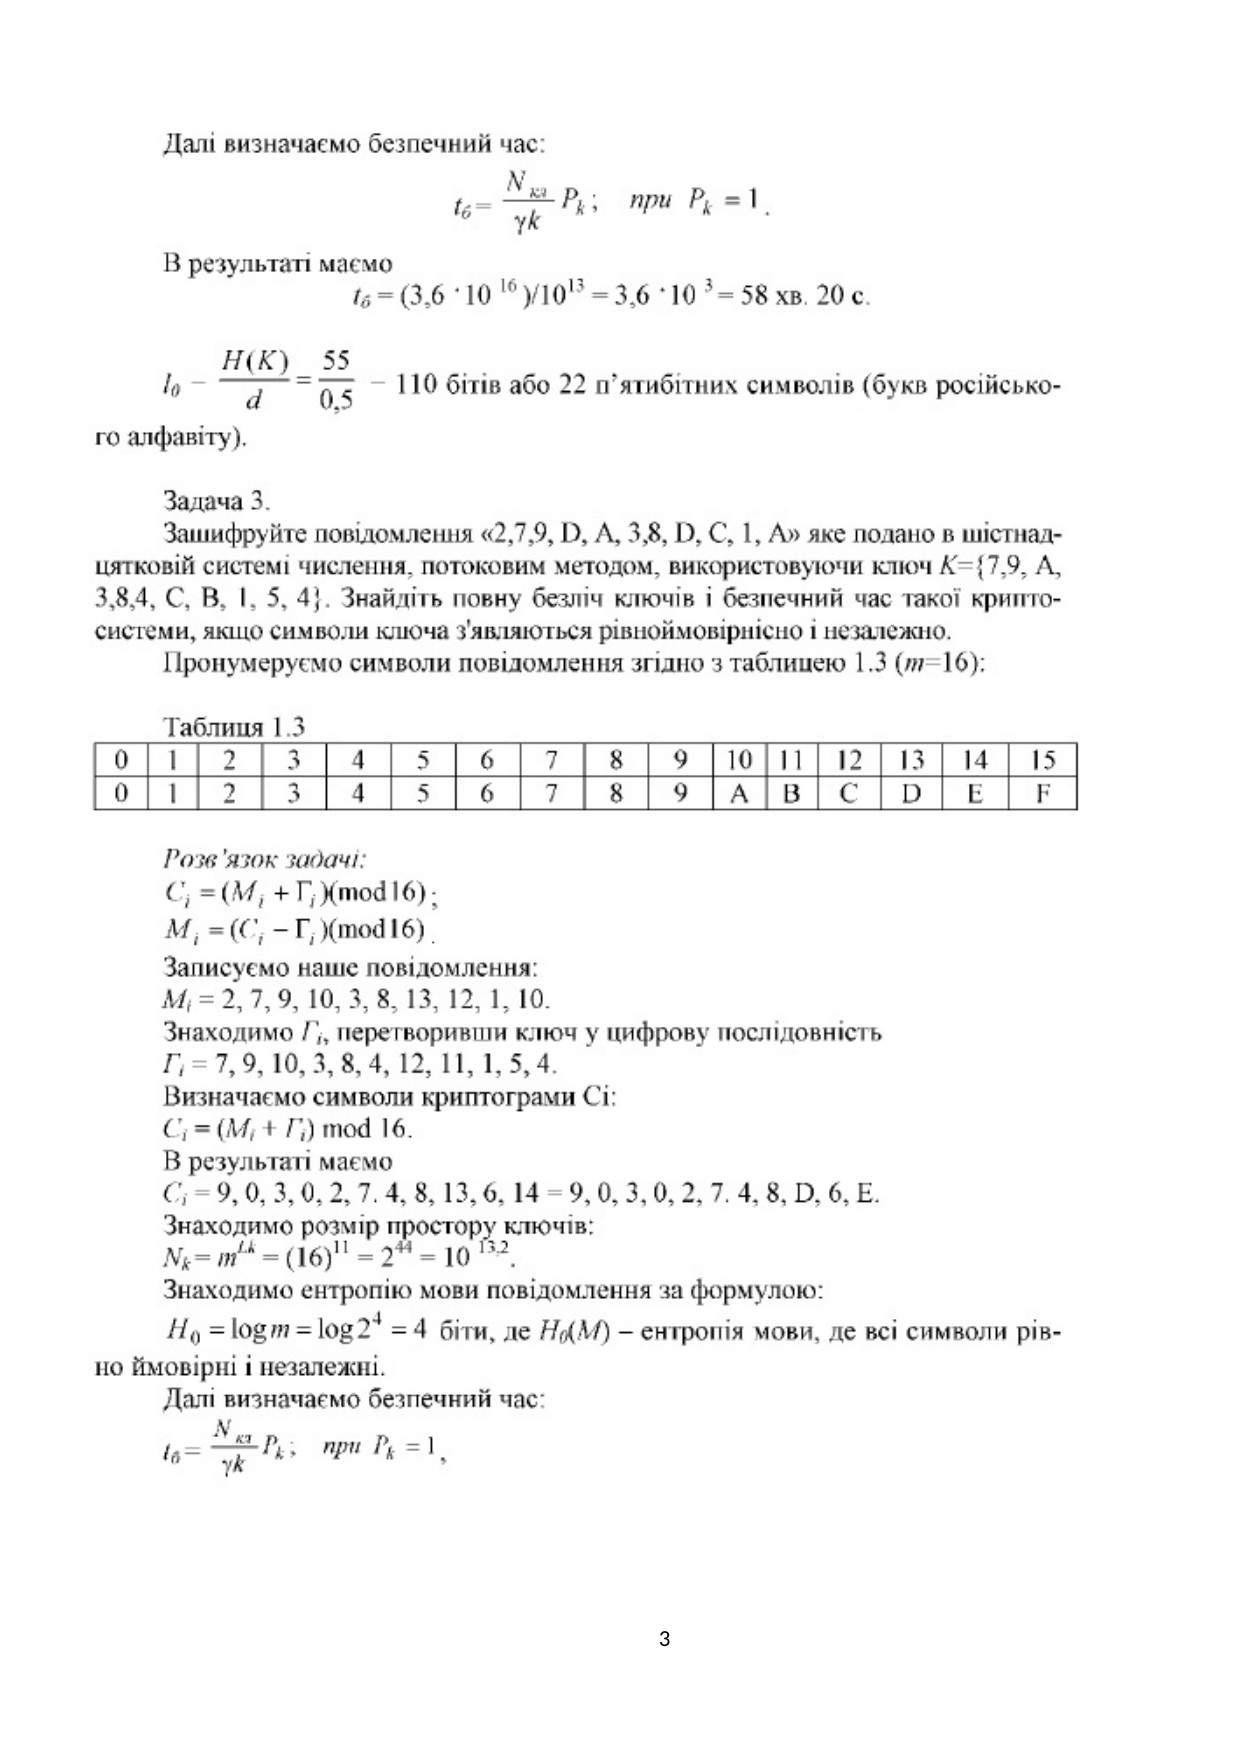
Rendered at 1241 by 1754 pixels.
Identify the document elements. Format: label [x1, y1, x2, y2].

picture [88, 118, 1094, 1514]
